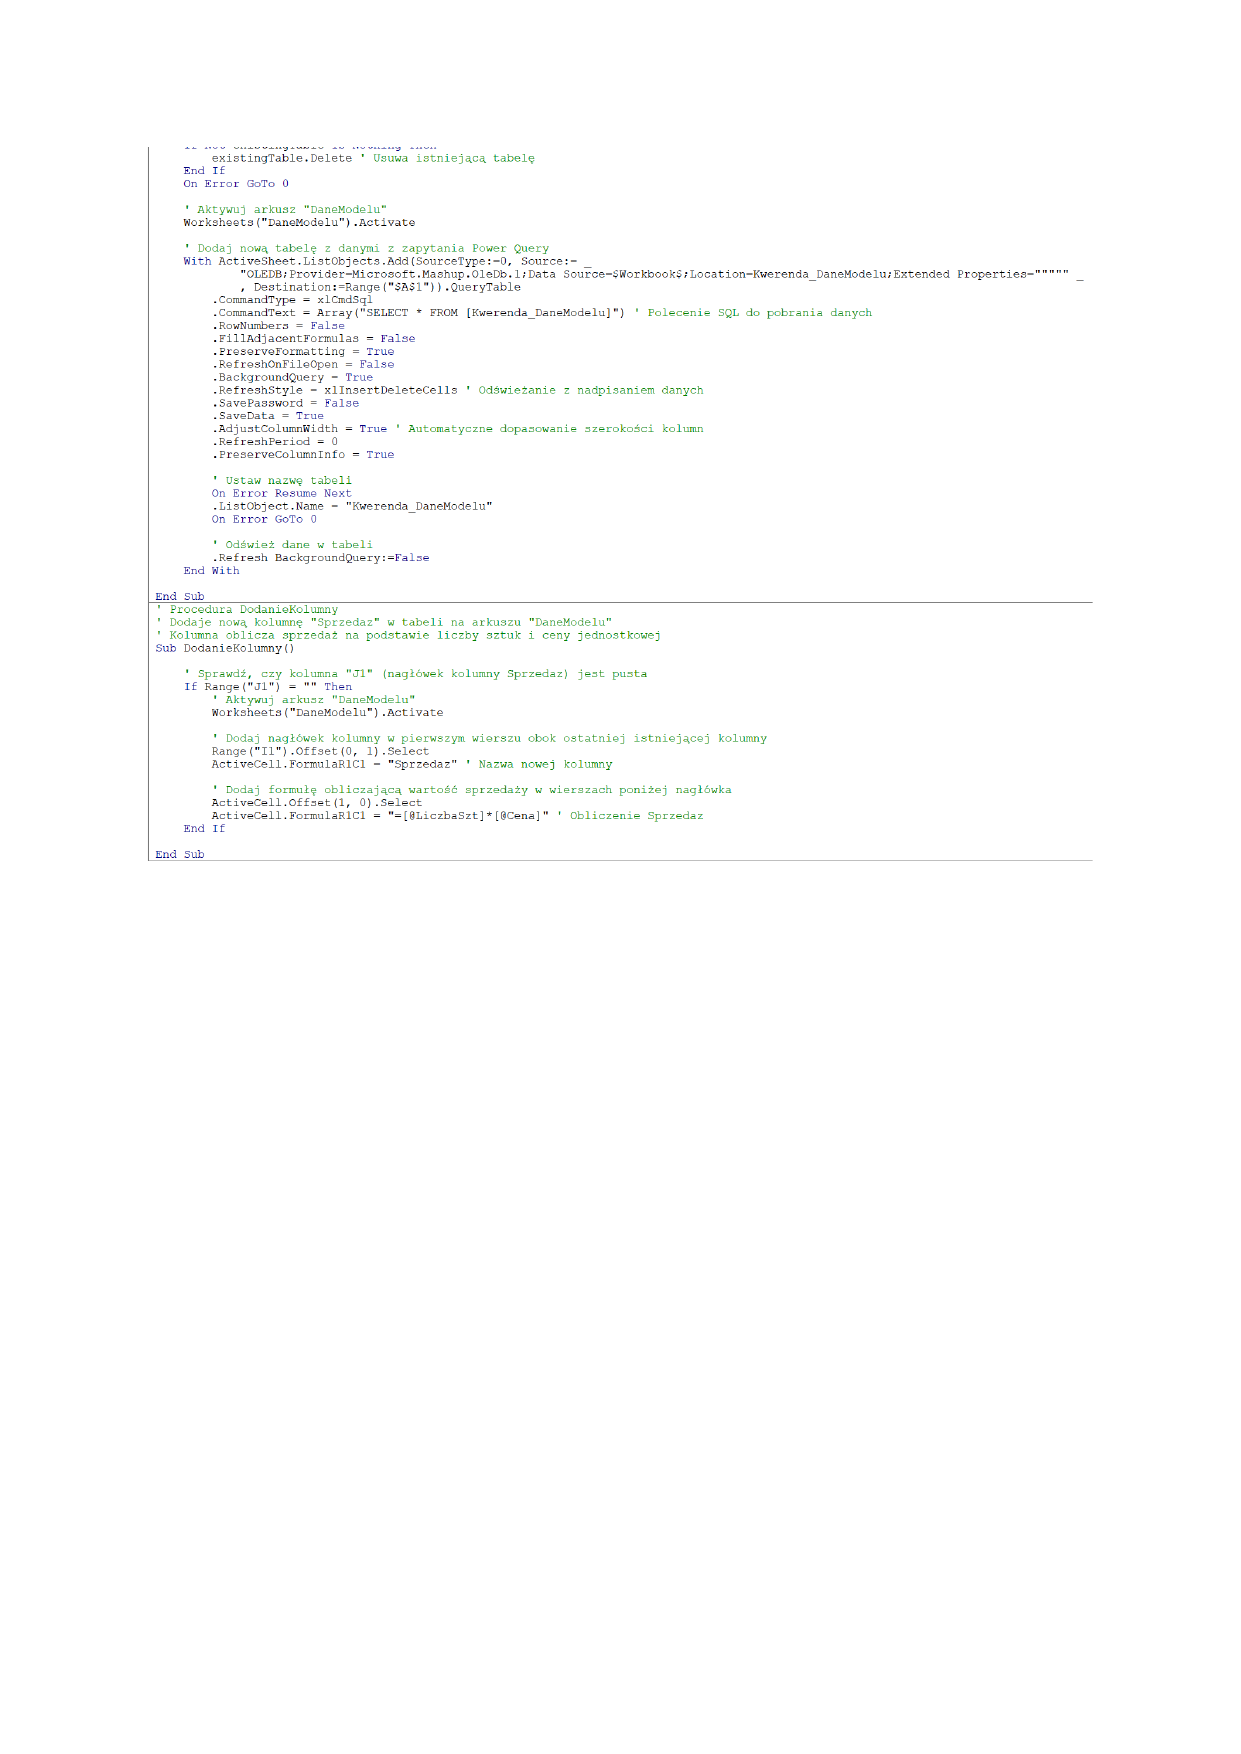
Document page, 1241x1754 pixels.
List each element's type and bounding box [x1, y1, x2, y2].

picture [147, 147, 1093, 861]
